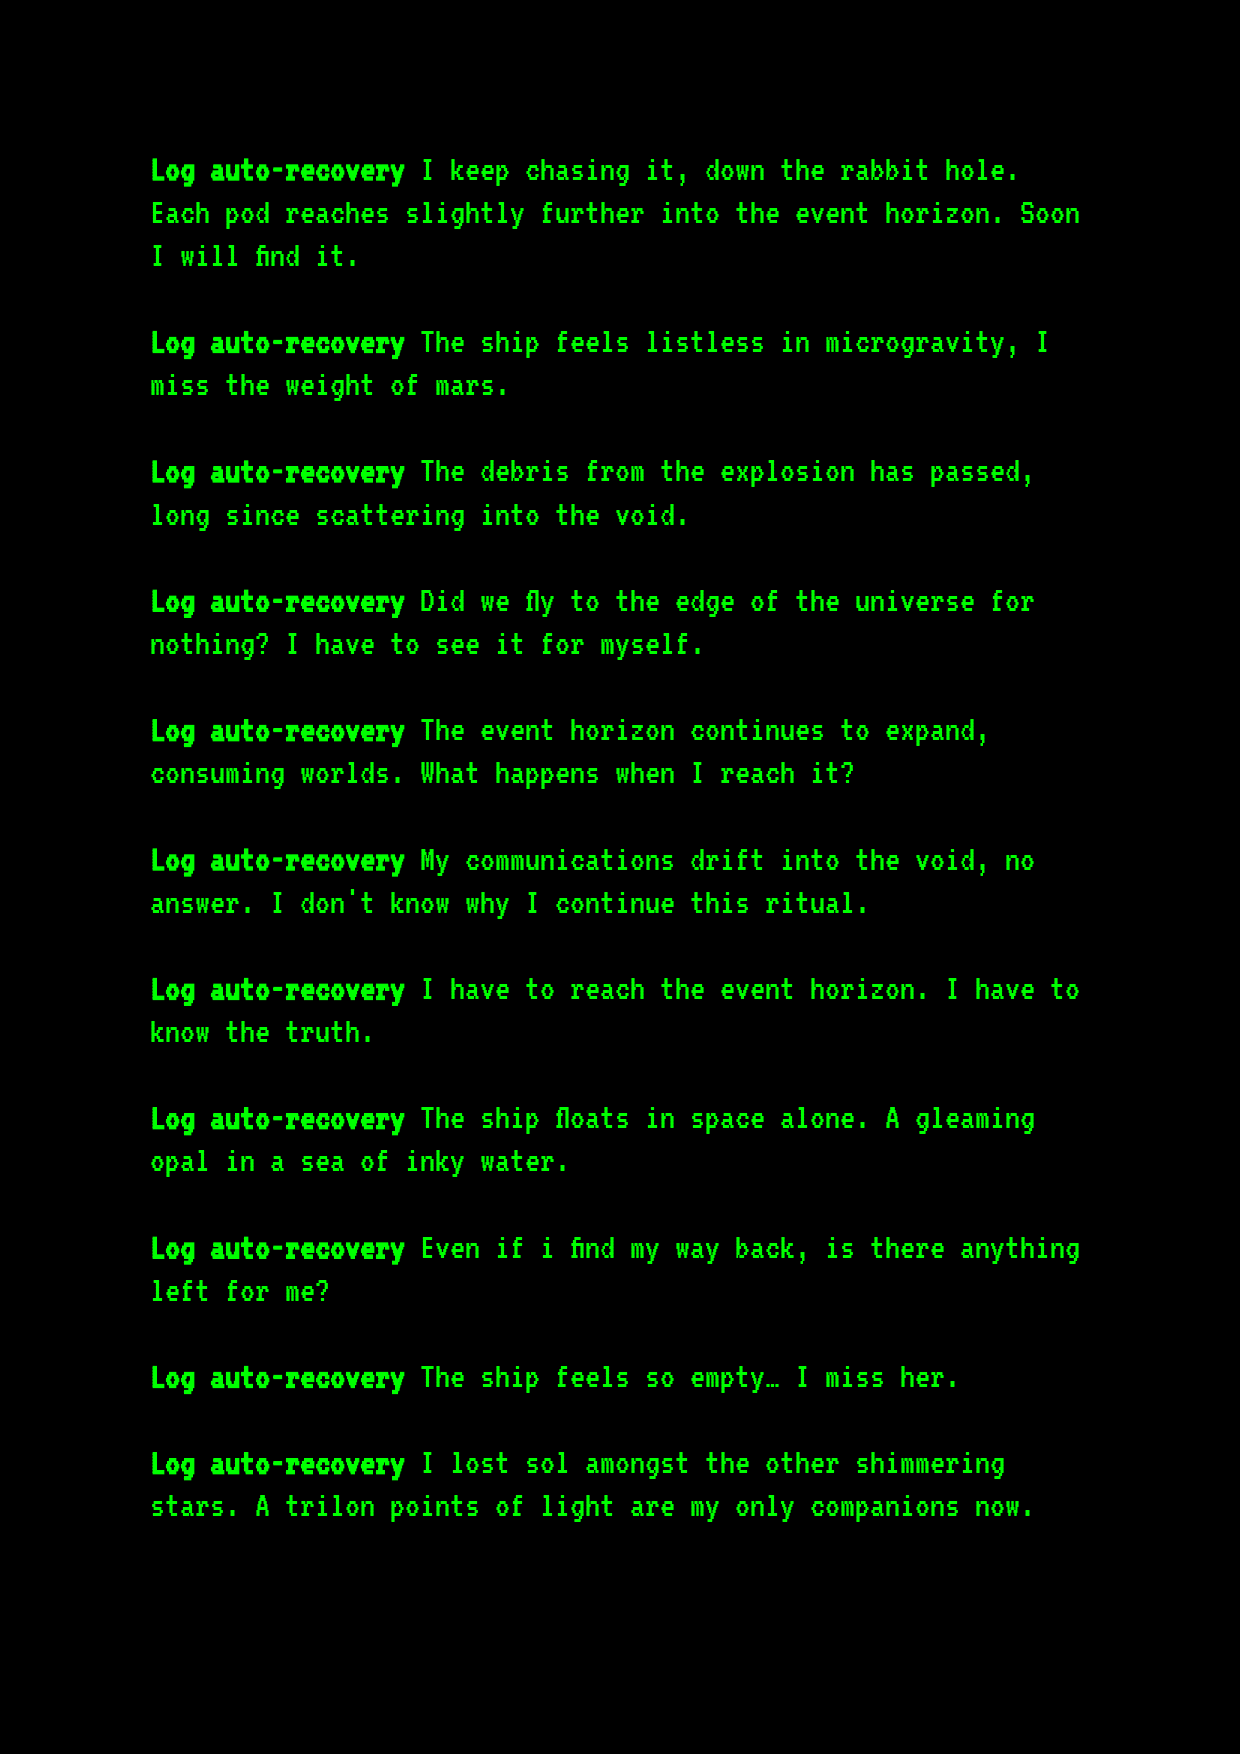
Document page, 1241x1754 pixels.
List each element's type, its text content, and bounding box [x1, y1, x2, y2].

text Log auto-recovery The event horizon continues to expand, consuming worlds. What happens when I reach it? [150, 711, 1090, 791]
text Log auto-recovery The debris from the explosion has passed, long since scattering into the void. [150, 452, 1090, 532]
text Log auto-recovery I lost sol amongst the other shimmering stars. A trilon points of light are my only companions now. [150, 1444, 1090, 1524]
text Log auto-recovery I keep chasing it, down the rabbit hole. Each pod reaches slightly further into the event horizon. Soon I will find it. [150, 150, 1090, 274]
text Log auto-recovery Did we fly to the edge of the universe for nothing? I have to see it for myself. [150, 581, 1090, 662]
text Log auto-recovery The ship feels so empty… I miss her. [150, 1357, 1090, 1395]
text Log auto-recovery My communications drift into the void, no answer. I don't know why I continue this ritual. [150, 840, 1090, 921]
text Log auto-recovery The ship feels listless in microgravity, I miss the weight of mars. [150, 322, 1090, 403]
text Log auto-recovery Even if i find my way back, is there anything left for me? [150, 1228, 1090, 1309]
text Log auto-recovery The ship floats in space alone. A gleaming opal in a sea of inky water. [150, 1099, 1090, 1179]
text Log auto-recovery I have to reach the event horizon. I have to know the truth. [150, 969, 1090, 1050]
